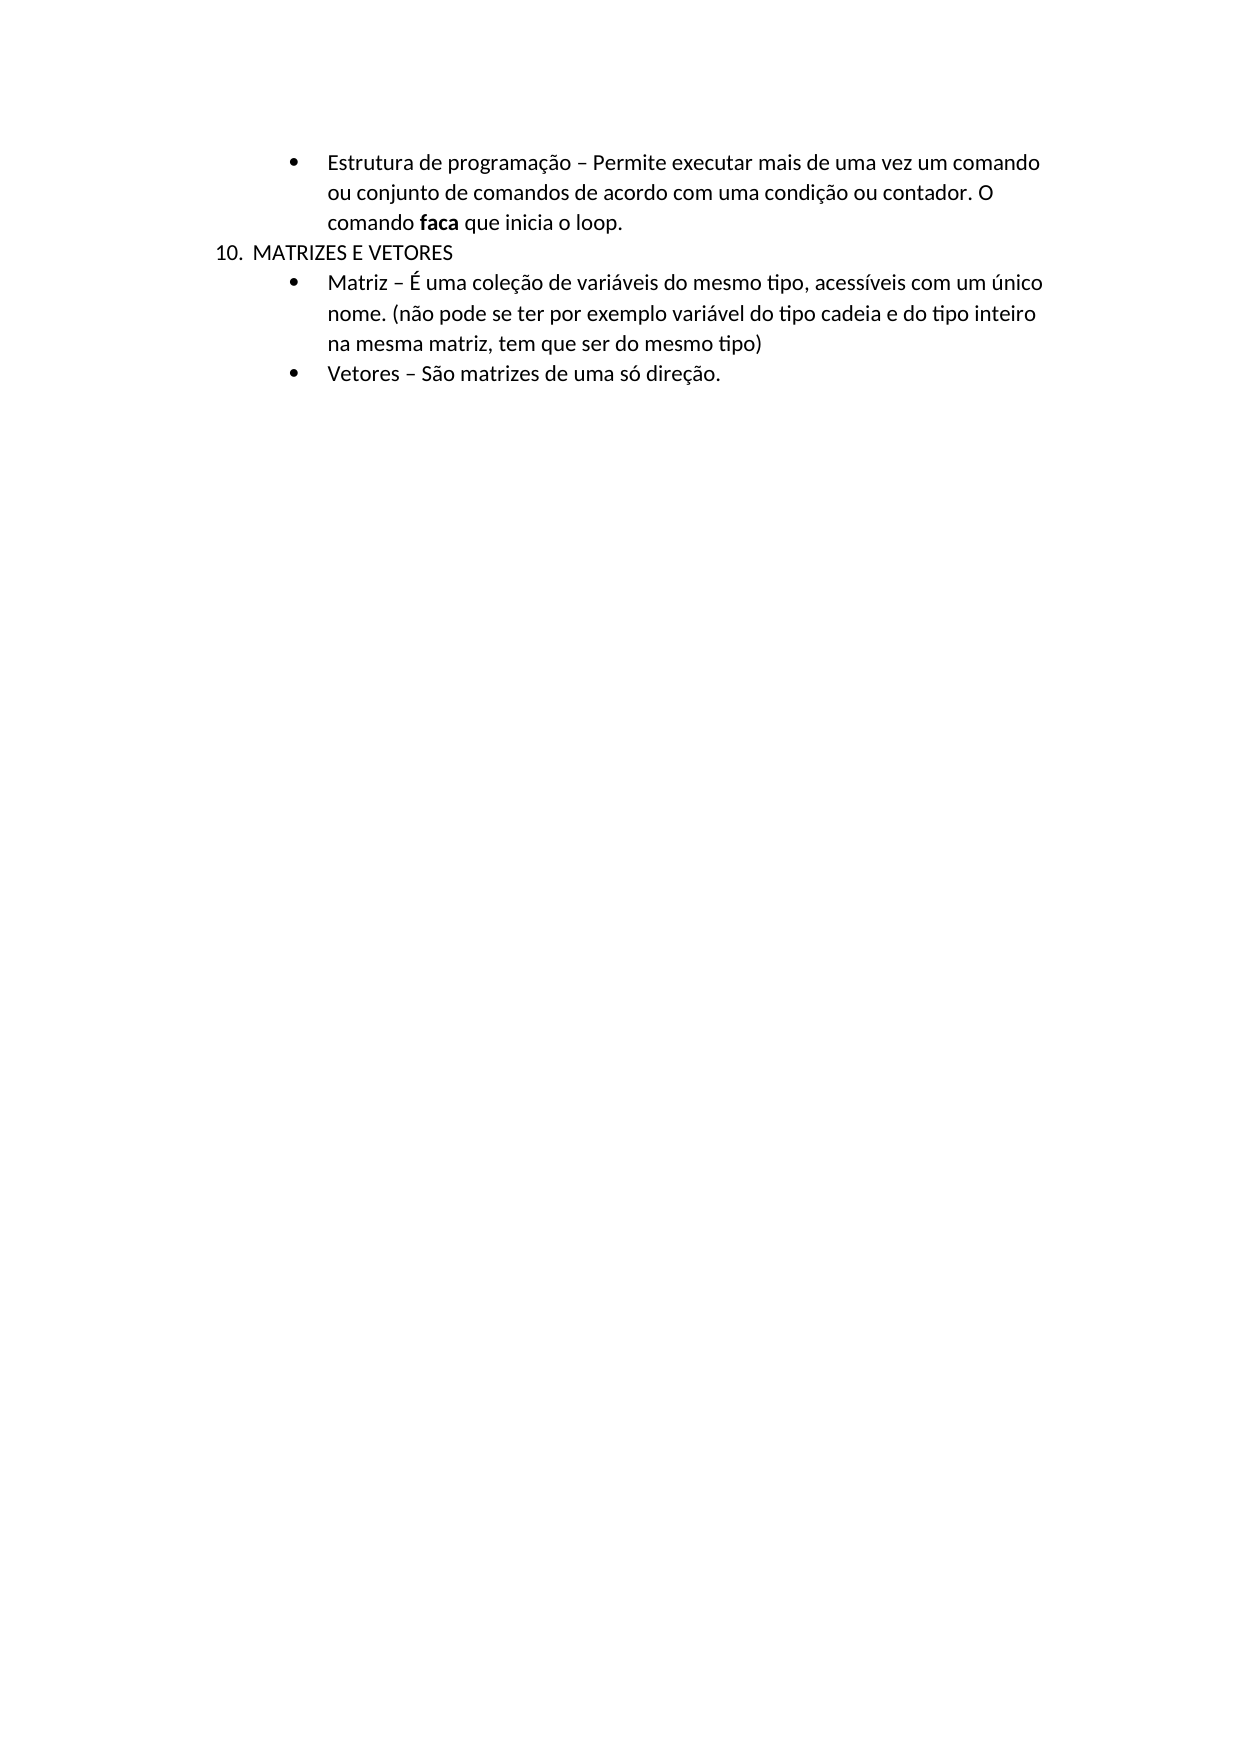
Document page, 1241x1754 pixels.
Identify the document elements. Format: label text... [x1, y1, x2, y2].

list MATRIZES E VETORES [215, 238, 1063, 266]
list Matriz – É uma coleção de variáveis do mesmo tipo, acessíveis com um único nome. (não pode se ter por exemplo variável do tipo cadeia e do tipo inteiro na mesma matriz, tem que ser do mesmo tipo) [290, 268, 1063, 357]
list Estrutura de programação – Permite executar mais de uma vez um comando ou conjunto de comandos de acordo com uma condição ou contador. O comando faca que inicia o loop. [290, 148, 1063, 236]
list Vetores – São matrizes de uma só direção. [290, 359, 1063, 387]
